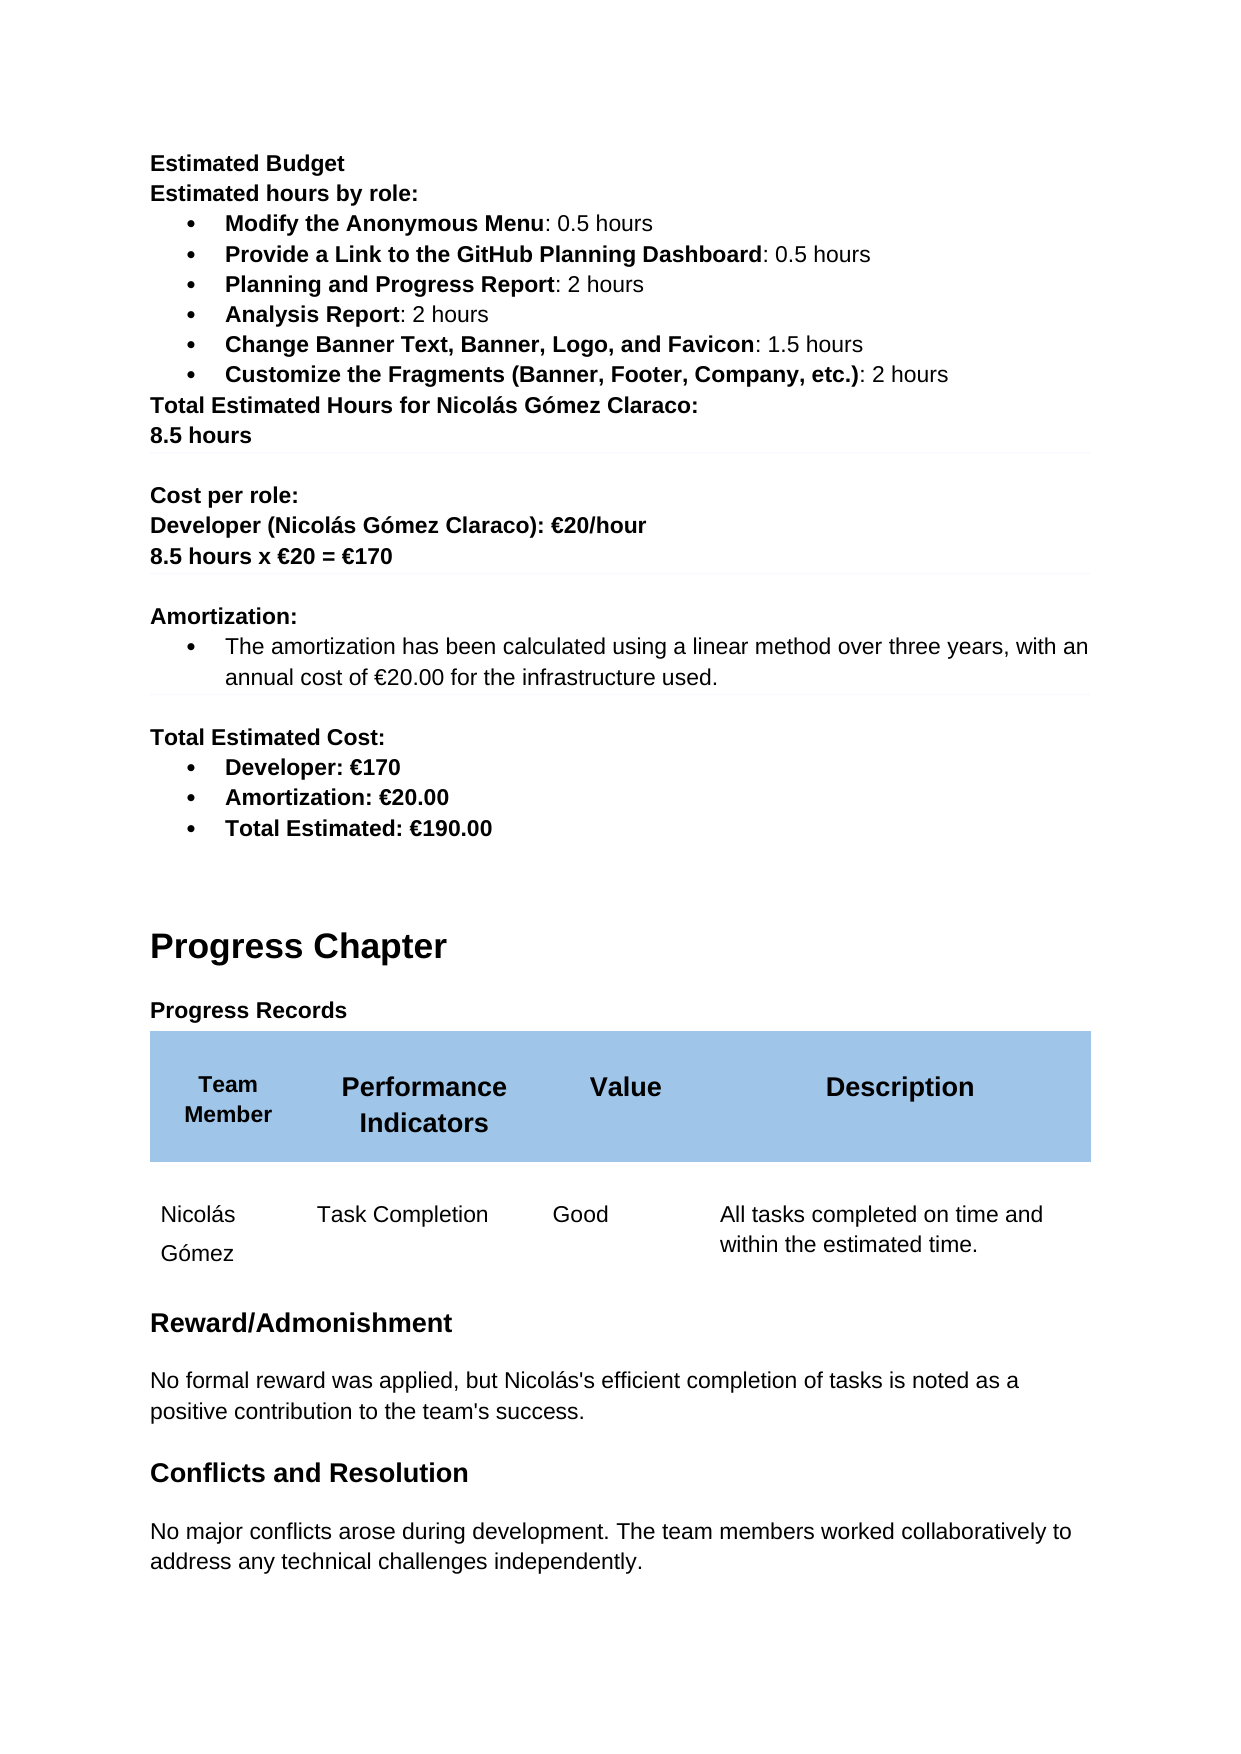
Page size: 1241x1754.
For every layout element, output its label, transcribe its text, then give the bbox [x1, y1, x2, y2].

list Amortization: €20.00 [187, 784, 1090, 811]
text Progress Chapter [150, 925, 1090, 966]
list Planning and Progress Report: 2 hours [187, 271, 1090, 297]
subtitle Conflicts and Resolution [150, 1457, 1090, 1488]
table_cell All tasks completed on time and within the estimated time. [709, 1162, 1091, 1282]
table_header Value [542, 1031, 709, 1162]
table_cell Good [542, 1162, 709, 1282]
text Estimated Budget [150, 150, 1090, 176]
list Customize the Fragments (Banner, Footer, Company, etc.): 2 hours [187, 361, 1090, 388]
text Total Estimated Hours for Nicolás Gómez Claraco: 8.5 hours [150, 392, 1090, 448]
table_header Team Member [150, 1031, 306, 1162]
text No major conflicts arose during development. The team members worked collaboratively to address any technical challenges independently. [150, 1518, 1090, 1574]
text Developer (Nicolás Gómez Claraco): €20/hour 8.5 hours x €20 = €170 [150, 512, 1090, 569]
table_cell Nicolás Gómez [150, 1162, 306, 1282]
text Total Estimated Cost: [150, 724, 1090, 750]
list The amortization has been calculated using a linear method over three years, with an annual cost of €20.00 for the infrastructure used. [187, 633, 1090, 690]
list Modify the Anonymous Menu: 0.5 hours [187, 210, 1090, 237]
list Total Estimated: €190.00 [187, 814, 1090, 841]
list Change Banner Text, Banner, Logo, and Favicon: 1.5 hours [187, 331, 1090, 358]
table_cell Task Completion [306, 1162, 542, 1282]
list Developer: €170 [187, 754, 1090, 781]
list Analysis Report: 2 hours [187, 301, 1090, 327]
table_header Description [709, 1031, 1091, 1162]
subtitle Reward/Admonishment [150, 1307, 1090, 1338]
text Amortization: [150, 603, 1090, 629]
text Estimated hours by role: [150, 180, 1090, 207]
text No formal reward was applied, but Nicolás's efficient completion of tasks is noted as a positive contribution to the team's success. [150, 1367, 1090, 1424]
list Provide a Link to the GitHub Planning Dashboard: 0.5 hours [187, 241, 1090, 267]
text Cost per role: [150, 482, 1090, 509]
subtitle Progress Records [150, 997, 1090, 1023]
table_header Performance Indicators [306, 1031, 542, 1162]
